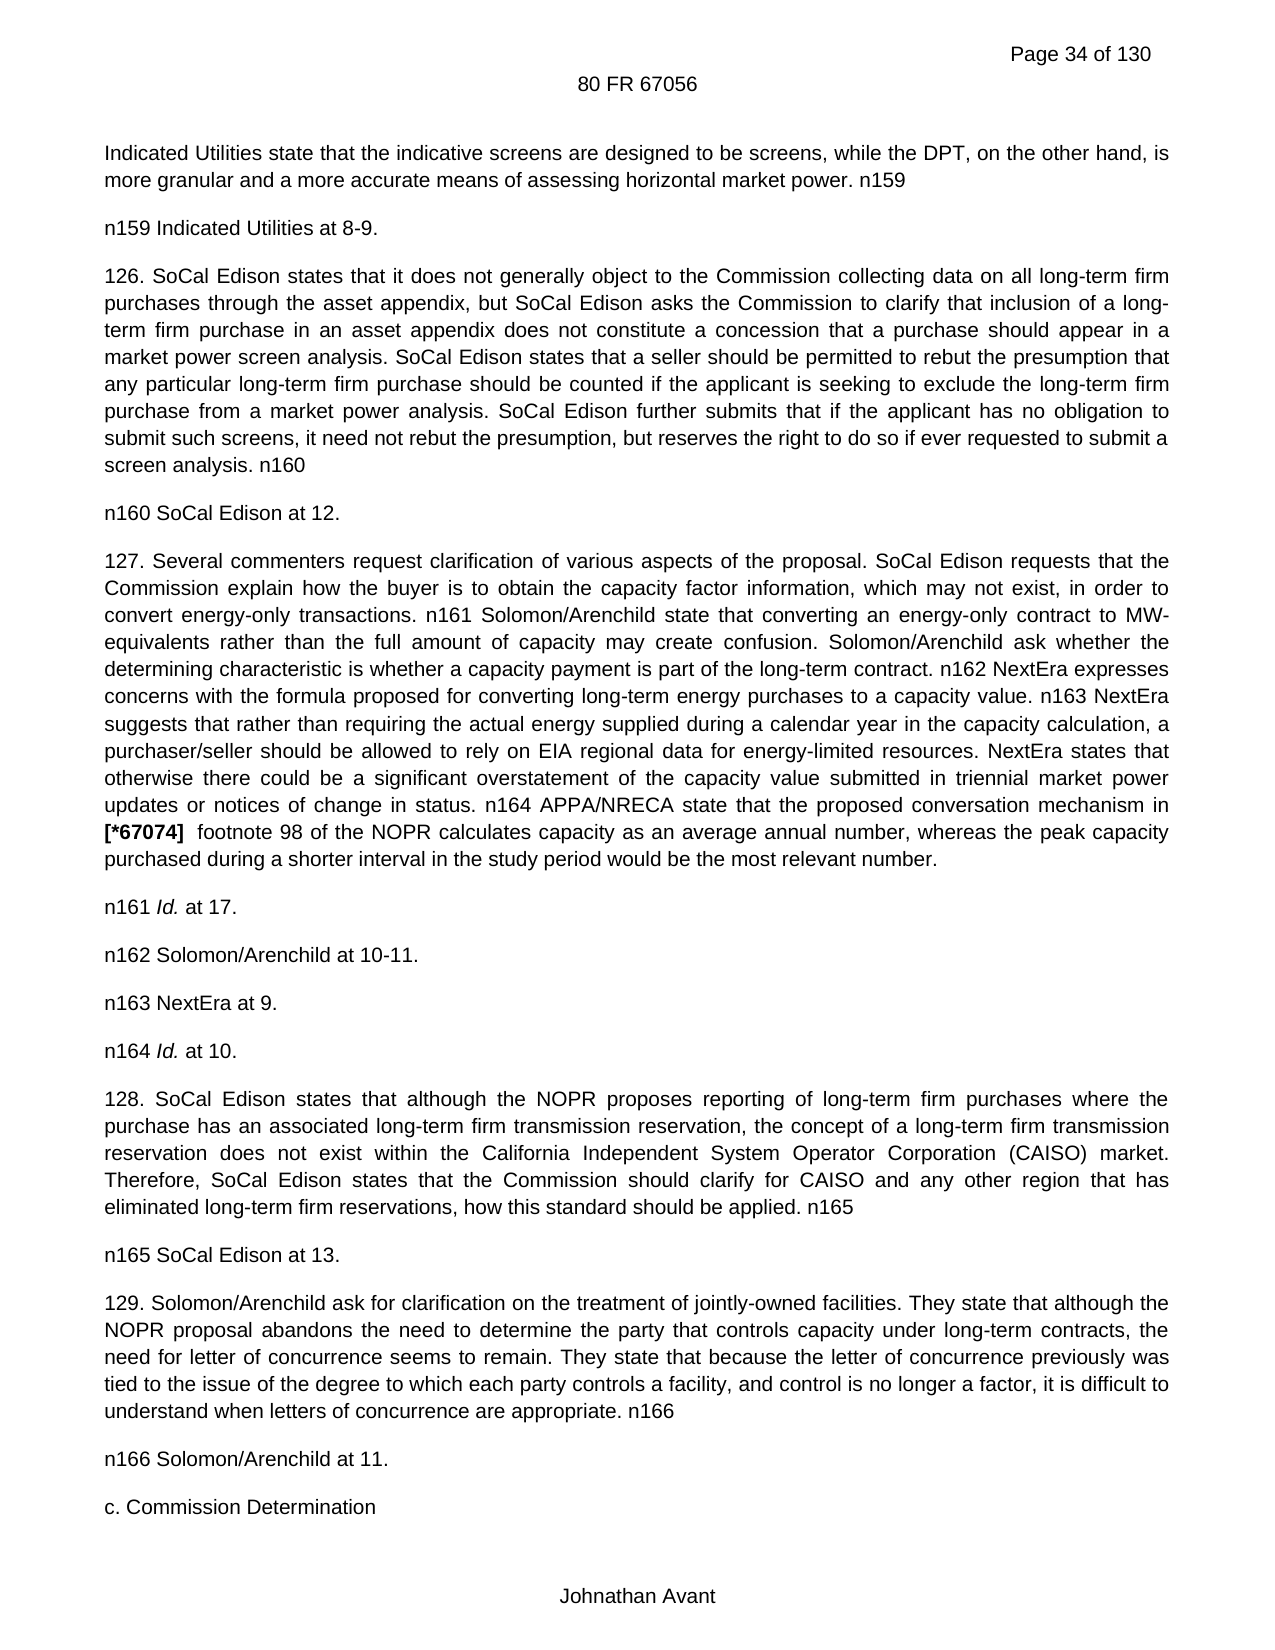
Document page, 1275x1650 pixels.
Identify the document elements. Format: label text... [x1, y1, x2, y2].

text n162 Solomon/Arenchild at 10-11. [104, 939, 1171, 967]
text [104, 137, 1171, 192]
text n161 Id. at 17. [104, 892, 1171, 919]
text n160 SoCal Edison at 12. [104, 498, 1171, 525]
text 129. Solomon/Arenchild ask for clarification on the treatment of jointly-owned facilities. They state that although the NOPR proposal abandons the need to determine the party that controls capacity under long-term contracts, the need for letter of concurrence seems to remain. They state that because the letter of concurrence previously was tied to the issue of the degree to which each party controls a facility, and control is no longer a factor, it is difficult to understand when letters of concurrence are appropriate. n166 [104, 1287, 1171, 1423]
text n159 Indicated Utilities at 8-9. [104, 212, 1171, 239]
text n166 Solomon/Arenchild at 11. [104, 1444, 1171, 1471]
text n163 NextEra at 9. [104, 987, 1171, 1014]
text c. Commission Determination [104, 1492, 1171, 1519]
text n164 Id. at 10. [104, 1035, 1171, 1062]
text 128. SoCal Edison states that although the NOPR proposes reporting of long-term firm purchases where the purchase has an associated long-term firm transmission reservation, the concept of a long-term firm transmission reservation does not exist within the California Independent System Operator Corporation (CAISO) market. Therefore, SoCal Edison states that the Commission should clarify for CAISO and any other region that has eliminated long-term firm reservations, how this standard should be applied. n165 [104, 1083, 1171, 1219]
text 127. Several commenters request clarification of various aspects of the proposal. SoCal Edison requests that the Commission explain how the buyer is to obtain the capacity factor information, which may not exist, in order to convert energy-only transactions. n161 Solomon/Arenchild state that converting an energy-only contract to MW-equivalents rather than the full amount of capacity may create confusion. Solomon/Arenchild ask whether the determining characteristic is whether a capacity payment is part of the long-term contract. n162 NextEra expresses concerns with the formula proposed for converting long-term energy purchases to a capacity value. n163 NextEra suggests that rather than requiring the actual energy supplied during a calendar year in the capacity calculation, a purchaser/seller should be allowed to rely on EIA regional data for energy-limited resources. NextEra states that otherwise there could be a significant overstatement of the capacity value submitted in triennial market power updates or notices of change in status. n164 APPA/NRECA state that the proposed conversation mechanism in [*67074] footnote 98 of the NOPR calculates capacity as an average annual number, whereas the peak capacity purchased during a shorter interval in the study period would be the most relevant number. [104, 546, 1171, 871]
text 126. SoCal Edison states that it does not generally object to the Commission collecting data on all long-term firm purchases through the asset appendix, but SoCal Edison asks the Commission to clarify that inclusion of a long-term firm purchase in an asset appendix does not constitute a concession that a purchase should appear in a market power screen analysis. SoCal Edison states that a seller should be permitted to rebut the presumption that any particular long-term firm purchase should be counted if the applicant is seeking to exclude the long-term firm purchase from a market power analysis. SoCal Edison further submits that if the applicant has no obligation to submit such screens, it need not rebut the presumption, but reserves the right to do so if ever requested to submit a screen analysis. n160 [104, 260, 1171, 477]
text n165 SoCal Edison at 13. [104, 1239, 1171, 1267]
